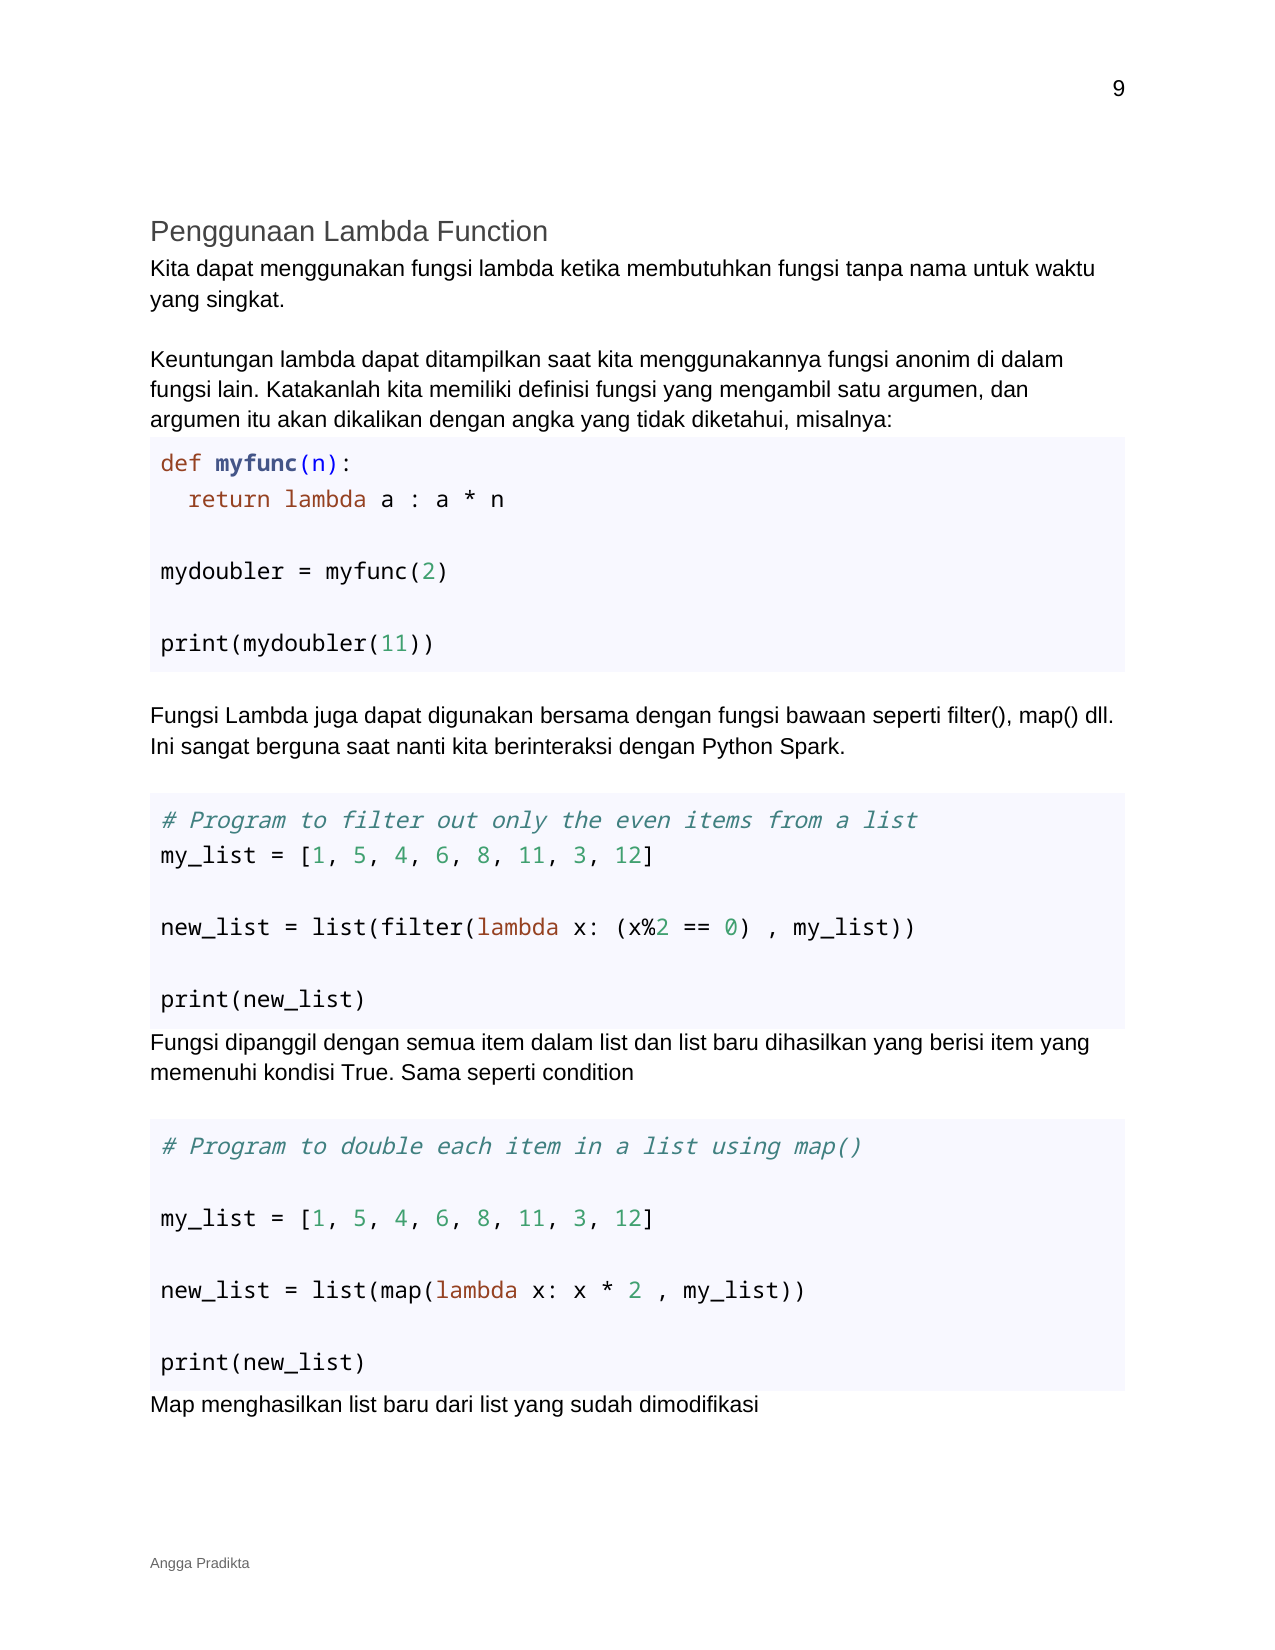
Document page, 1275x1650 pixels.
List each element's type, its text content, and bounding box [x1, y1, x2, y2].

text Kita dapat menggunakan fungsi lambda ketika membutuhkan fungsi tanpa nama untuk waktu yang singkat. [150, 255, 1125, 312]
text Map menghasilkan list baru dari list yang sudah dimodifikasi [150, 1391, 1125, 1417]
text Fungsi Lambda juga dapat digunakan bersama dengan fungsi bawaan seperti filter(), map() dll. Ini sangat berguna saat nanti kita berinteraksi dengan Python Spark. [150, 702, 1125, 759]
table_header # Program to filter out only the even items from a list my_list = [1, 5, 4, 6, 8, 11, 3, 12] new_list = list(filter(lambda x: (x%2 == 0) , my_list)) print(new_list) [150, 793, 1125, 1029]
table_header # Program to double each item in a list using map() my_list = [1, 5, 4, 6, 8, 11, 3, 12] new_list = list(map(lambda x: x * 2 , my_list)) print(new_list) [150, 1119, 1125, 1391]
subtitle Penggunaan Lambda Function [150, 213, 1125, 247]
table_header def myfunc(n): return lambda a : a * n mydoubler = myfunc(2) print(mydoubler(11)) [150, 437, 1125, 672]
text Fungsi dipanggil dengan semua item dalam list dan list baru dihasilkan yang berisi item yang memenuhi kondisi True. Sama seperti condition [150, 1029, 1125, 1085]
text Keuntungan lambda dapat ditampilkan saat kita menggunakannya fungsi anonim di dalam fungsi lain. Katakanlah kita memiliki definisi fungsi yang mengambil satu argumen, dan argumen itu akan dikalikan dengan angka yang tidak diketahui, misalnya: [150, 346, 1125, 433]
